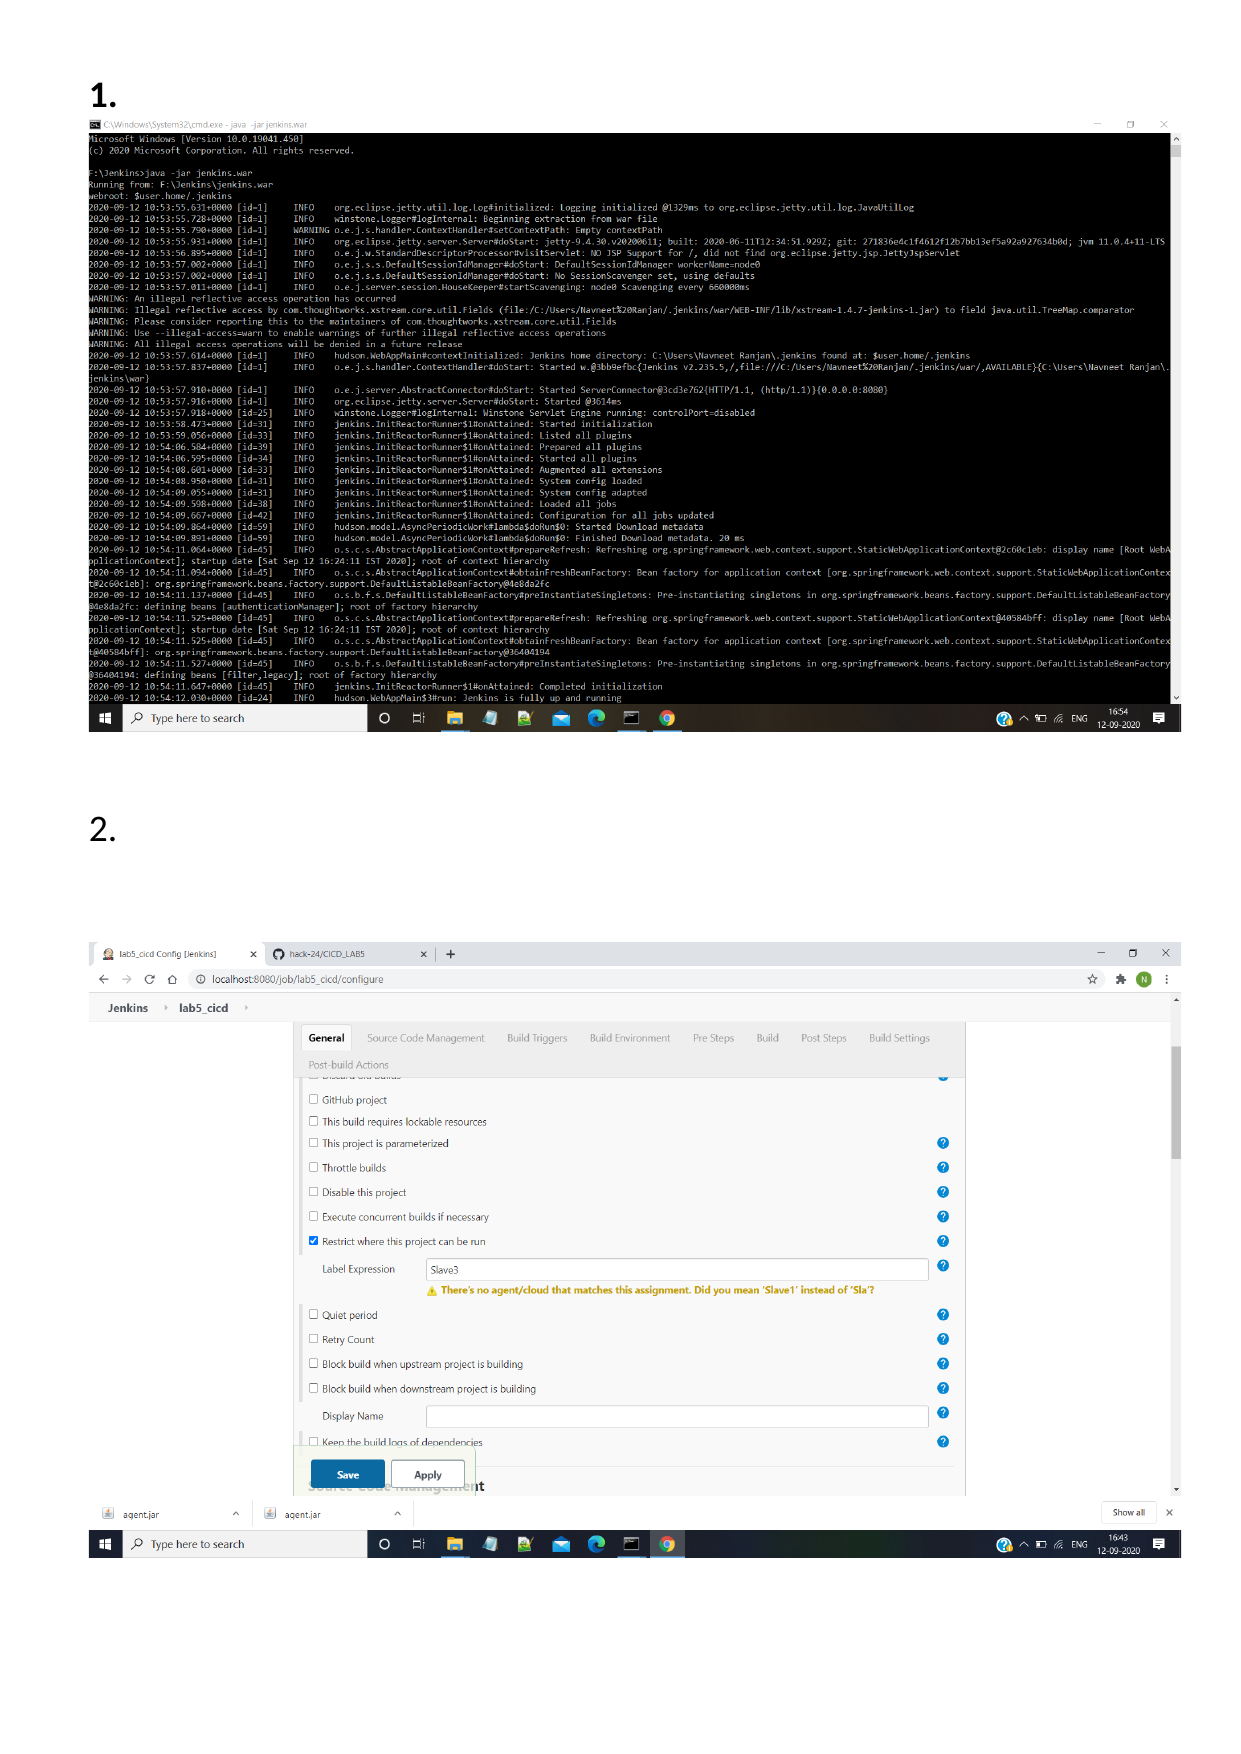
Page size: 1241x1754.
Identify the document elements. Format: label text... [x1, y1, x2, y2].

text 2. [89, 805, 1181, 851]
picture [88, 942, 1182, 1558]
text 1. [89, 71, 1181, 116]
picture [88, 116, 1182, 732]
